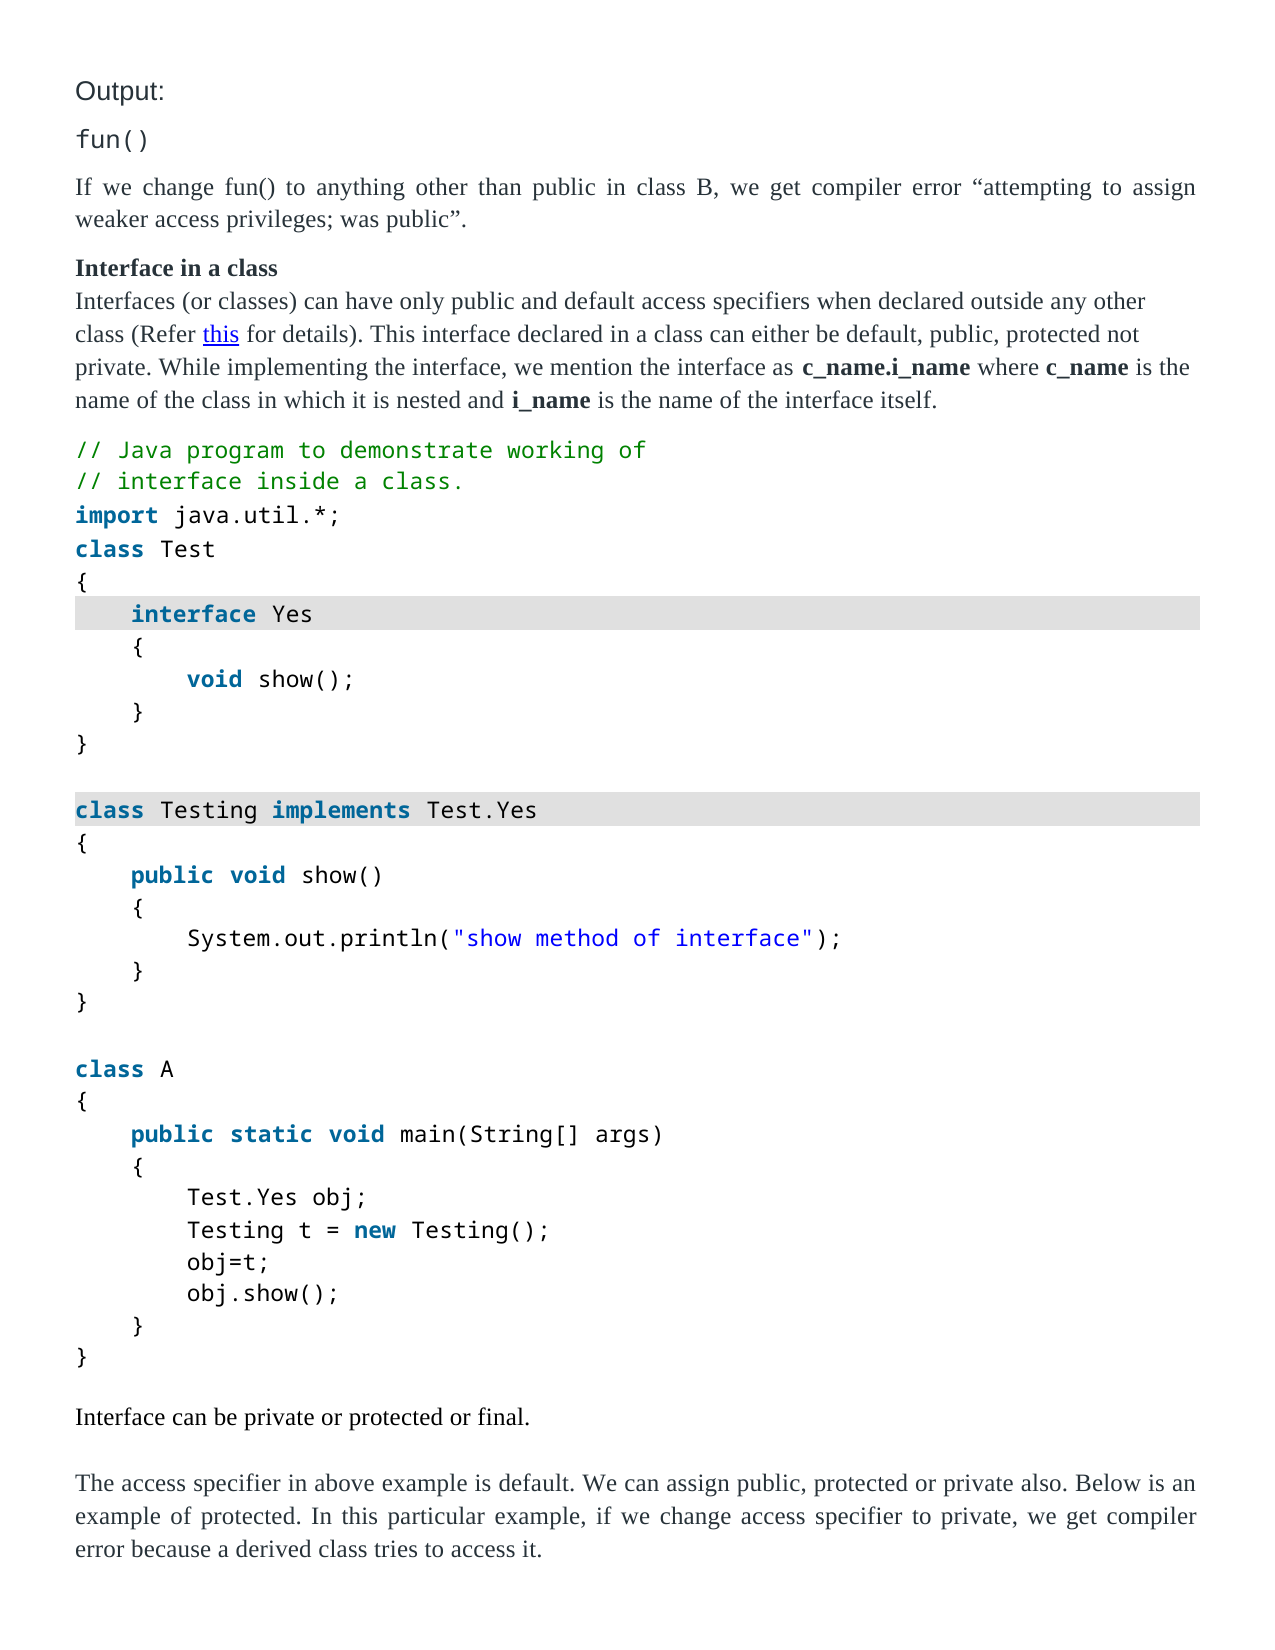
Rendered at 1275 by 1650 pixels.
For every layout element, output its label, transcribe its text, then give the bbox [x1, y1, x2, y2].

text } [75, 1340, 1200, 1371]
text } [75, 726, 1200, 758]
text } [75, 695, 1200, 726]
text obj=t; [75, 1246, 1200, 1277]
text Test.Yes obj; [75, 1181, 1200, 1212]
text } [75, 954, 1200, 985]
text } [75, 985, 1200, 1016]
text { [75, 1149, 1200, 1181]
text If we change fun() to anything other than public in class B, we get compiler error “attempting to assign weaker access privileges; was public”. [75, 172, 1200, 233]
text Testing t = new Testing(); [75, 1212, 1200, 1246]
text Interface can be private or protected or final. [75, 1402, 1200, 1431]
text The access specifier in above example is default. We can assign public, protected or private also. Below is an example of protected. In this particular example, if we change access specifier to private, we get compiler error because a derived class tries to access it. [75, 1530, 1200, 1563]
text { [75, 564, 1200, 596]
text { [75, 630, 1200, 661]
text { [75, 826, 1200, 857]
text System.out.println("show method of interface"); [75, 922, 1200, 954]
text // interface inside a class. [75, 465, 1200, 496]
text // Java program to demonstrate working of [75, 434, 1200, 465]
text void show(); [75, 661, 1200, 695]
text } [75, 1309, 1200, 1340]
text Interface in a class Interfaces (or classes) can have only public and default access specifiers when declared outside any other class (Refer this for details). This interface declared in a class can either be default, public, protected not private. While implementing the interface, we mention the interface as c_name.i_name where c_name is the name of the class in which it is nested and i_name is the name of the interface itself. [75, 253, 1200, 414]
text Output: [75, 75, 1200, 106]
text obj.show(); [75, 1277, 1200, 1309]
text import java.util.*; [75, 496, 1200, 531]
text { [75, 1084, 1200, 1116]
text interface Yes [75, 596, 1200, 630]
text public static void main(String[] args) [75, 1116, 1200, 1149]
text public void show() [75, 857, 1200, 891]
text { [75, 891, 1200, 922]
text fun() [75, 122, 1200, 156]
text class Test [75, 531, 1200, 564]
text class Testing implements Test.Yes [75, 792, 1200, 826]
text class A [75, 1050, 1200, 1084]
